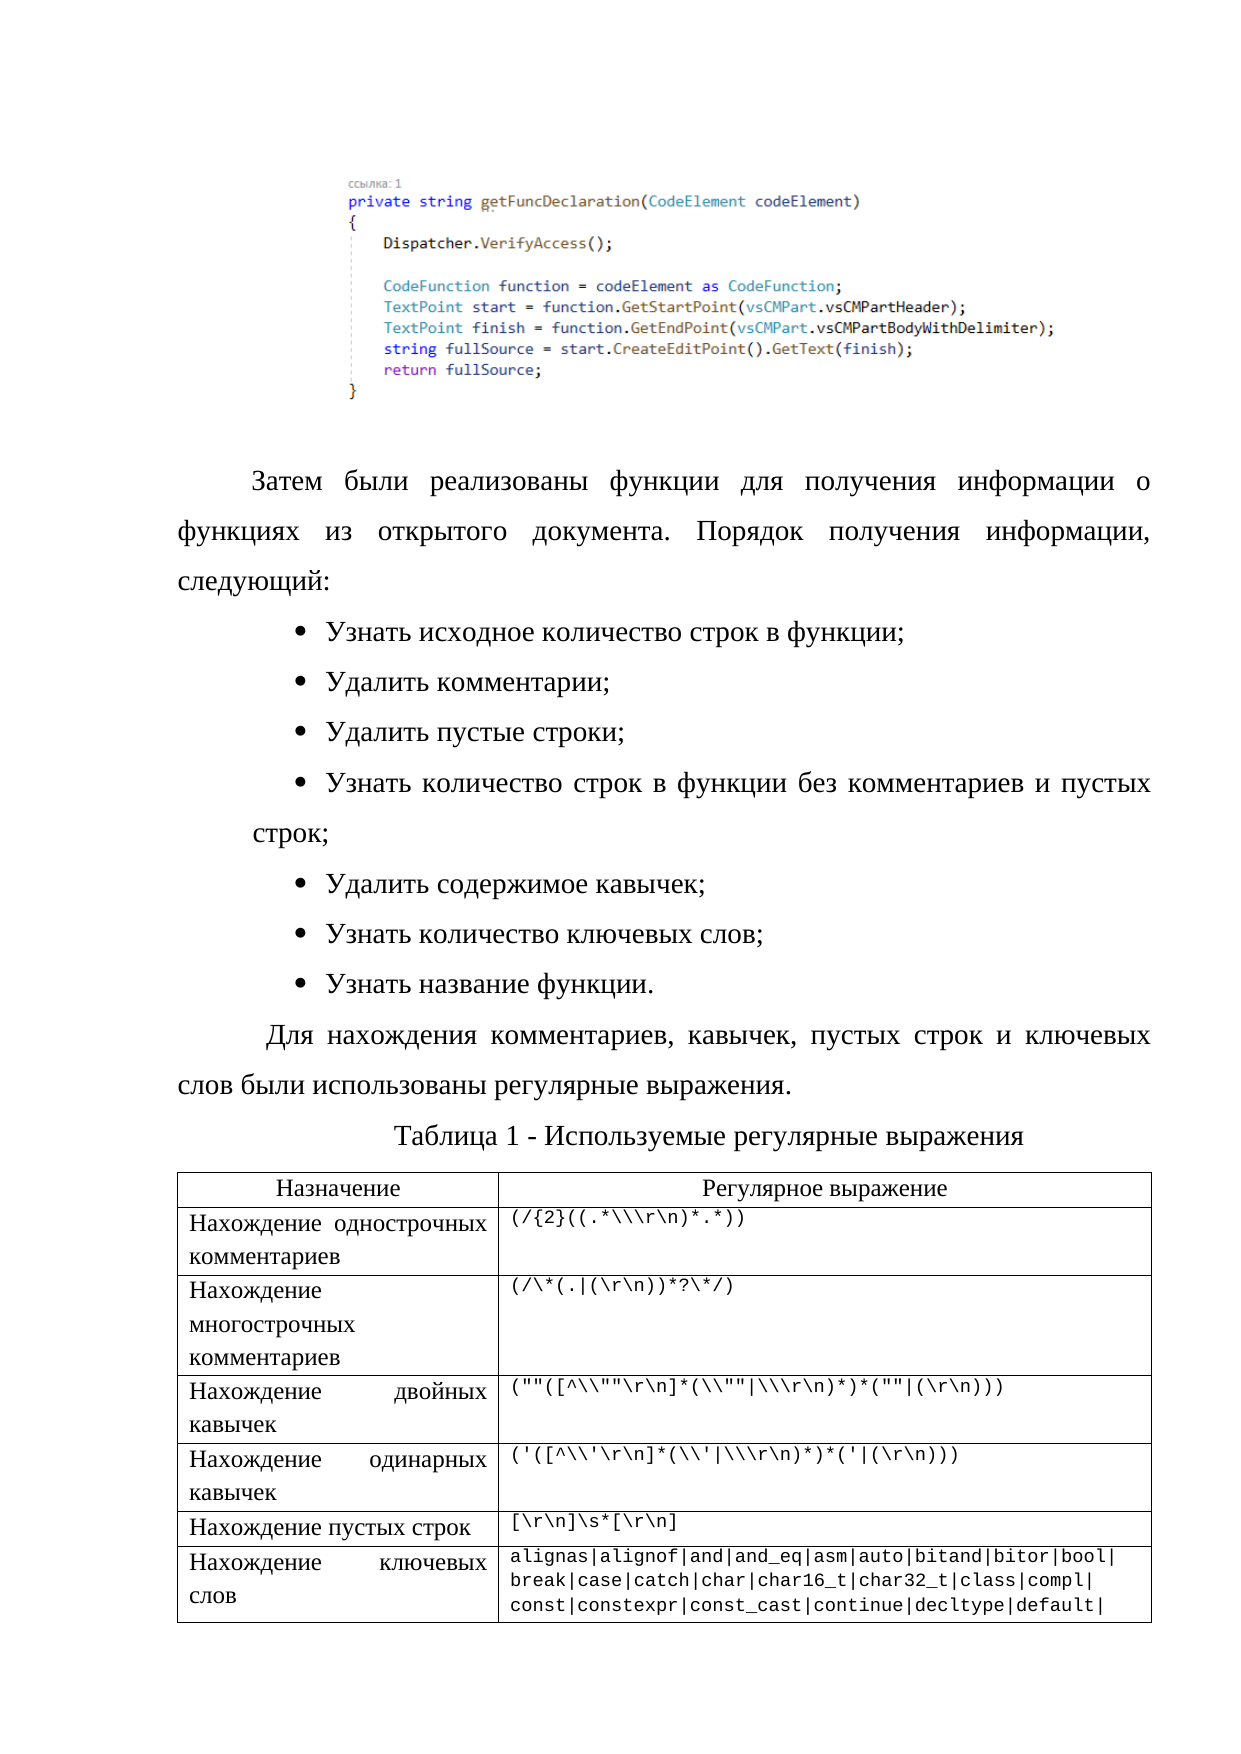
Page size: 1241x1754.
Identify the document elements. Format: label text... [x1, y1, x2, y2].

table_cell Нахождение многострочных комментариев [178, 1276, 498, 1375]
text Таблица 1 - Используемые регулярные выражения [177, 1118, 1152, 1151]
table_header Регулярное выражение [499, 1173, 1151, 1207]
list Удалить комментарии; [252, 664, 1152, 698]
table_cell [\r\n]\s*[\r\n] [499, 1512, 1151, 1546]
list Узнать количество строк в функции без комментариев и пустых строк; [252, 765, 1152, 849]
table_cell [178, 1547, 498, 1622]
table_header Назначение [178, 1173, 498, 1207]
text Затем были реализованы функции для получения информации о функциях из открытого документа. Порядок получения информации, следующий: [177, 463, 1152, 597]
table_cell (""([^\\""\r\n]*(\\""|\\\r\n)*)*(""|(\r\n))) [499, 1376, 1151, 1443]
table_cell Нахождение одинарных кавычек [178, 1444, 498, 1511]
table_cell Нахождение двойных кавычек [178, 1376, 498, 1443]
picture [341, 168, 1073, 408]
table_cell Нахождение пустых строк [178, 1512, 498, 1546]
table_cell (/\*(.|(\r\n))*?\*/) [499, 1276, 1151, 1375]
text Для нахождения комментариев, кавычек, пустых строк и ключевых слов были использованы регулярные выражения. [177, 1017, 1152, 1101]
list Удалить пустые строки; [252, 714, 1152, 748]
list Узнать исходное количество строк в функции; [252, 614, 1152, 647]
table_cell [499, 1547, 1151, 1622]
list Удалить содержимое кавычек; [252, 866, 1152, 899]
table_cell ('([^\\'\r\n]*(\\'|\\\r\n)*)*('|(\r\n))) [499, 1444, 1151, 1511]
table_cell Нахождение однострочных комментариев [178, 1208, 498, 1274]
table_cell (/{2}((.*\\\r\n)*.*)) [499, 1208, 1151, 1274]
list Узнать количество ключевых слов; [252, 916, 1152, 950]
list Узнать название функции. [252, 967, 1152, 1000]
